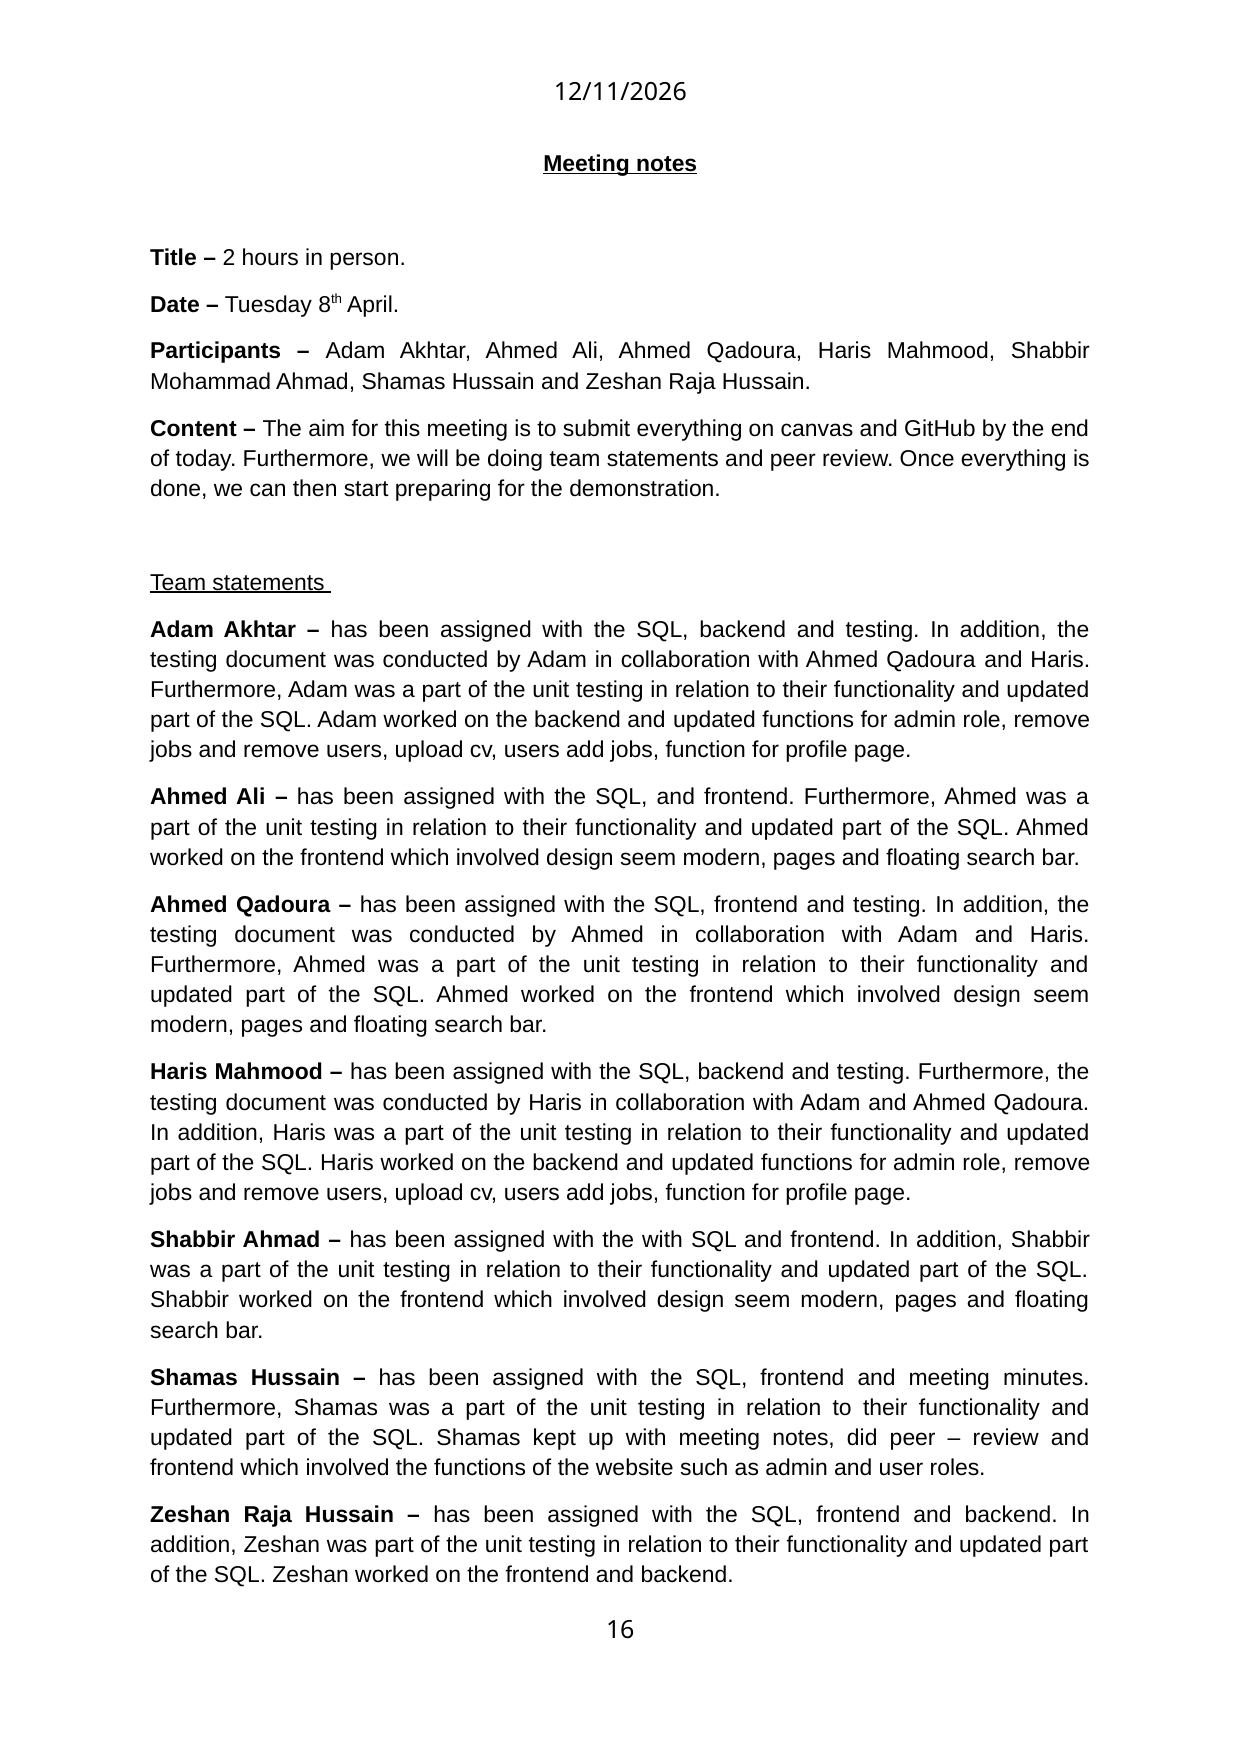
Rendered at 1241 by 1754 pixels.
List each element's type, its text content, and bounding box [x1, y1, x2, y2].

text Meeting notes [150, 150, 1090, 176]
text Content – The aim for this meeting is to submit everything on canvas and GitHub by the end of today. Furthermore, we will be doing team statements and peer review. Once everything is done, we can then start preparing for the demonstration. [150, 414, 1090, 501]
text Shamas Hussain – has been assigned with the SQL, frontend and meeting minutes. Furthermore, Shamas was a part of the unit testing in relation to their functionality and updated part of the SQL. Shamas kept up with meeting notes, did peer – review and frontend which involved the functions of the website such as admin and user roles. [150, 1363, 1090, 1481]
text Date – Tuesday 8th April. [150, 291, 1090, 317]
text Ahmed Qadoura – has been assigned with the SQL, frontend and testing. In addition, the testing document was conducted by Ahmed in collaboration with Adam and Haris. Furthermore, Ahmed was a part of the unit testing in relation to their functionality and updated part of the SQL. Ahmed worked on the frontend which involved design seem modern, pages and floating search bar. [150, 891, 1090, 1038]
text Team statements [150, 569, 1090, 595]
text Title – 2 hours in person. [150, 244, 1090, 270]
text Shabbir Ahmad – has been assigned with the with SQL and frontend. In addition, Shabbir was a part of the unit testing in relation to their functionality and updated part of the SQL. Shabbir worked on the frontend which involved design seem modern, pages and floating search bar. [150, 1226, 1090, 1343]
text Participants – Adam Akhtar, Ahmed Ali, Ahmed Qadoura, Haris Mahmood, Shabbir Mohammad Ahmad, Shamas Hussain and Zeshan Raja Hussain. [150, 337, 1090, 394]
text Haris Mahmood – has been assigned with the SQL, backend and testing. Furthermore, the testing document was conducted by Haris in collaboration with Adam and Ahmed Qadoura. In addition, Haris was a part of the unit testing in relation to their functionality and updated part of the SQL. Haris worked on the backend and updated functions for admin role, remove jobs and remove users, upload cv, users add jobs, function for profile page. [150, 1058, 1090, 1206]
text Adam Akhtar – has been assigned with the SQL, backend and testing. In addition, the testing document was conducted by Adam in collaboration with Ahmed Qadoura and Haris. Furthermore, Adam was a part of the unit testing in relation to their functionality and updated part of the SQL. Adam worked on the backend and updated functions for admin role, remove jobs and remove users, upload cv, users add jobs, function for profile page. [150, 616, 1090, 763]
text Zeshan Raja Hussain – has been assigned with the SQL, frontend and backend. In addition, Zeshan was part of the unit testing in relation to their functionality and updated part of the SQL. Zeshan worked on the frontend and backend. [150, 1501, 1090, 1588]
text Ahmed Ali – has been assigned with the SQL, and frontend. Furthermore, Ahmed was a part of the unit testing in relation to their functionality and updated part of the SQL. Ahmed worked on the frontend which involved design seem modern, pages and floating search bar. [150, 783, 1090, 870]
